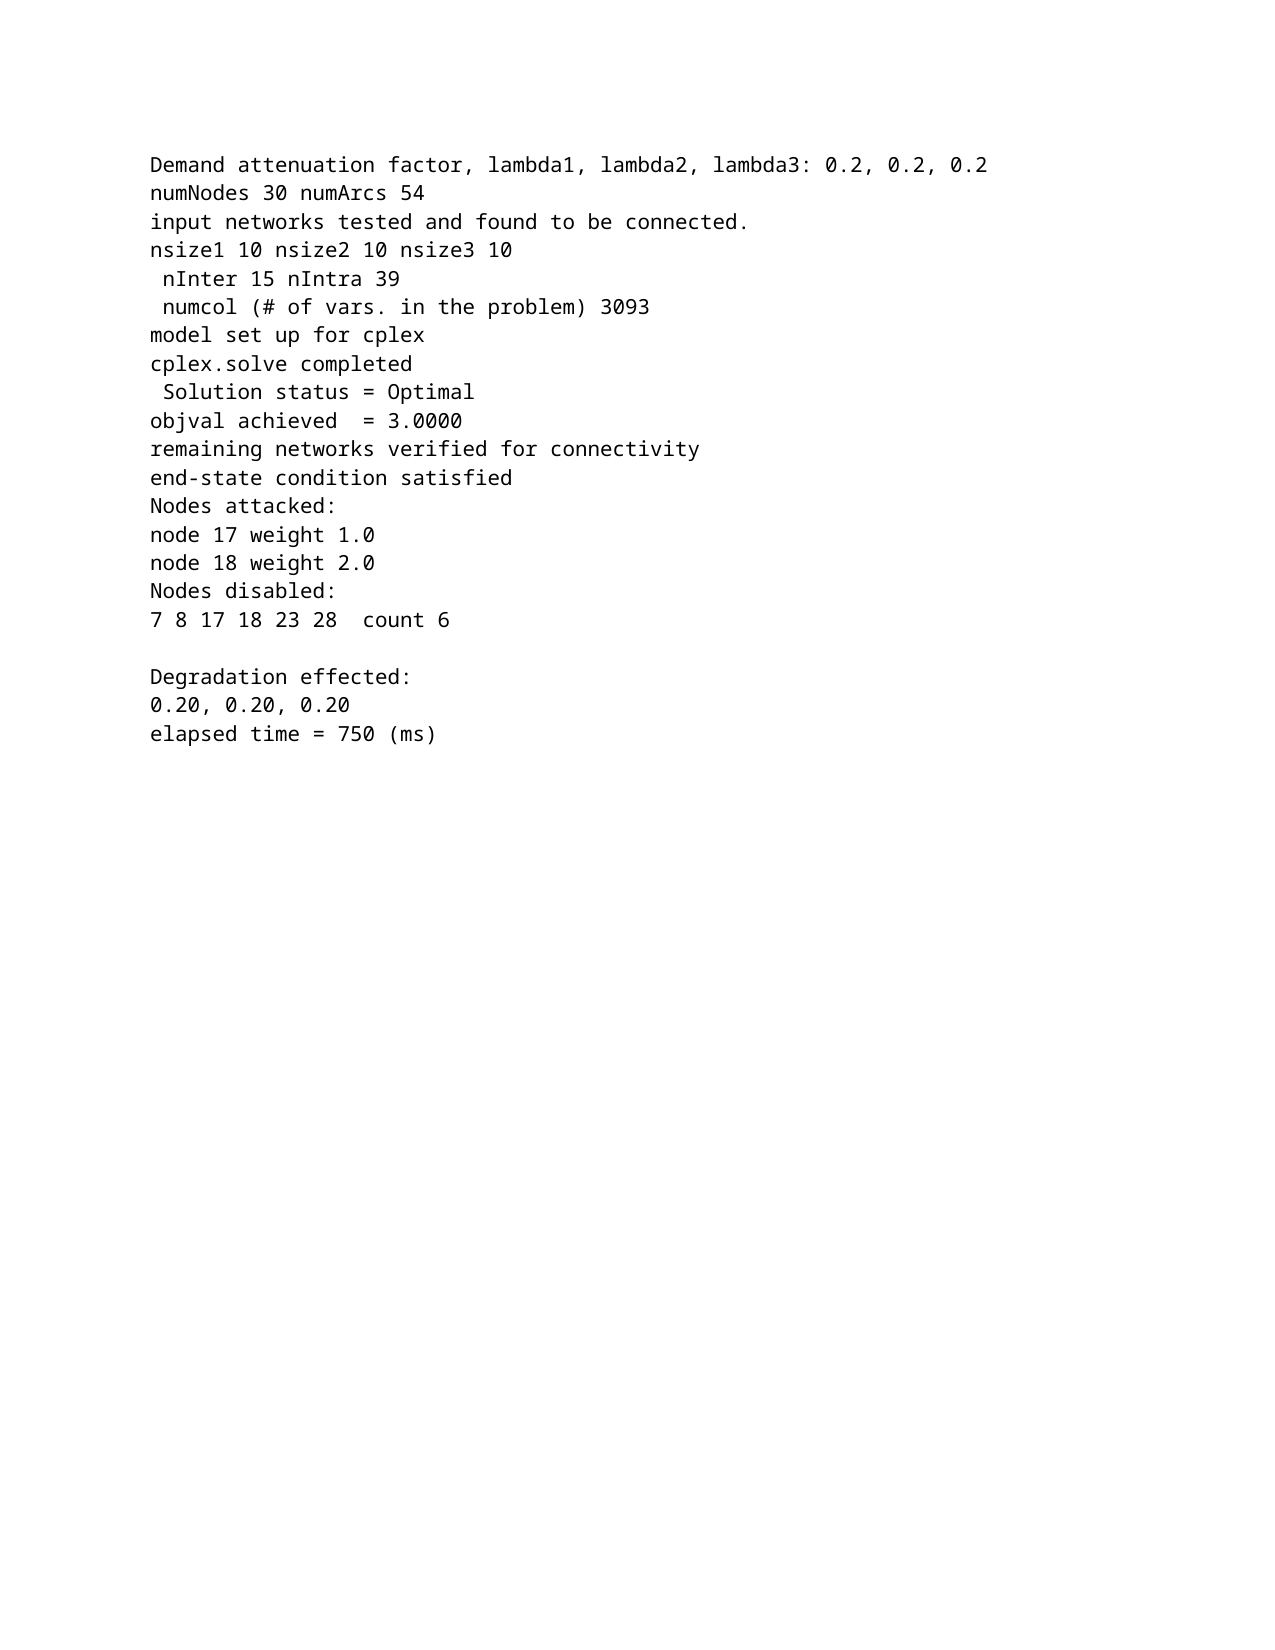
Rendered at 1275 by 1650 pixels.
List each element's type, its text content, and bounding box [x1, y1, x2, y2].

text Solution status = Optimal [150, 377, 1125, 406]
text Demand attenuation factor, lambda1, lambda2, lambda3: 0.2, 0.2, 0.2 [150, 150, 1125, 178]
text elapsed time = 750 (ms) [150, 719, 1125, 747]
text node 17 weight 1.0 [150, 520, 1125, 548]
text nInter 15 nIntra 39 [150, 264, 1125, 292]
text remaining networks verified for connectivity [150, 434, 1125, 463]
text 0.20, 0.20, 0.20 [150, 690, 1125, 719]
text node 18 weight 2.0 [150, 548, 1125, 577]
text numcol (# of vars. in the problem) 3093 [150, 292, 1125, 321]
text Degradation effected: [150, 662, 1125, 690]
text objval achieved = 3.0000 [150, 406, 1125, 434]
text cplex.solve completed [150, 349, 1125, 377]
text input networks tested and found to be connected. [150, 207, 1125, 235]
text Nodes attacked: [150, 491, 1125, 520]
text nsize1 10 nsize2 10 nsize3 10 [150, 235, 1125, 264]
text numNodes 30 numArcs 54 [150, 178, 1125, 207]
text end-state condition satisfied [150, 463, 1125, 491]
text model set up for cplex [150, 321, 1125, 349]
text 7 8 17 18 23 28 count 6 [150, 605, 1125, 633]
text Nodes disabled: [150, 577, 1125, 605]
